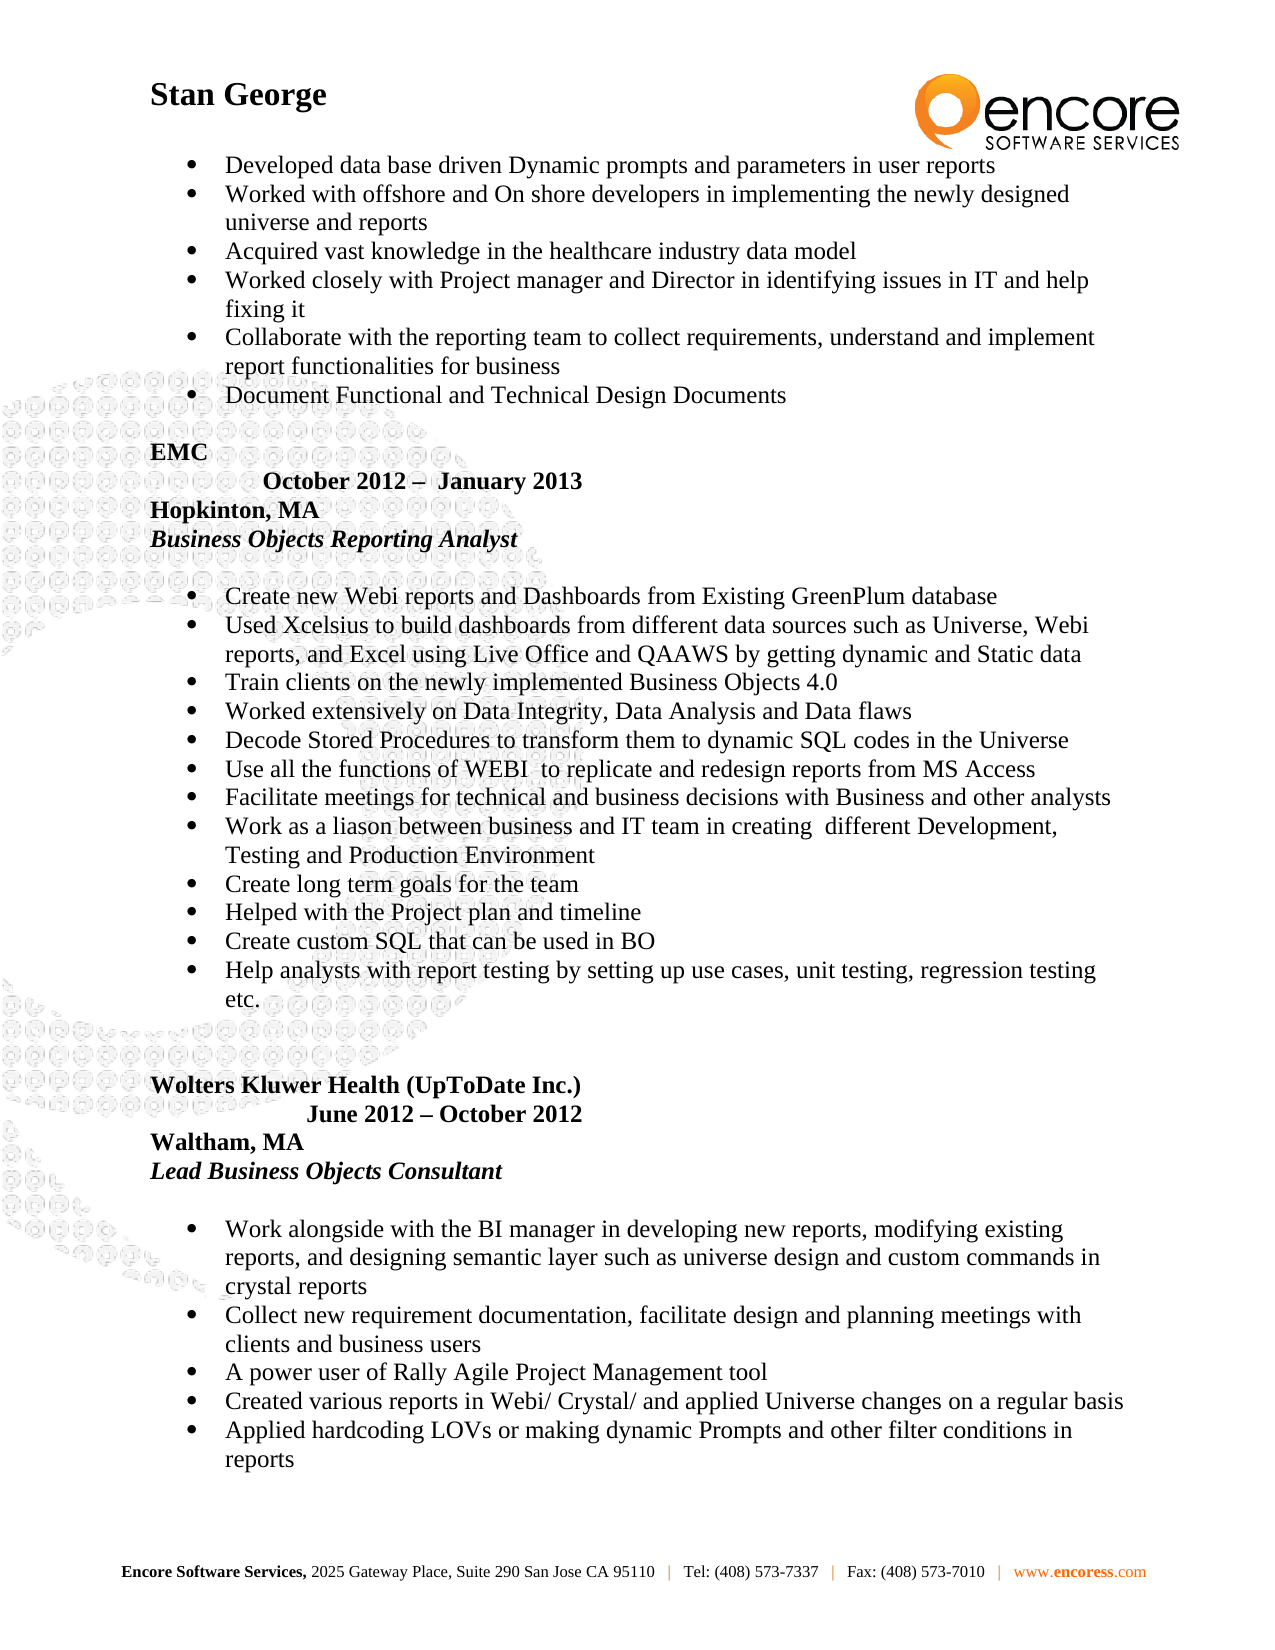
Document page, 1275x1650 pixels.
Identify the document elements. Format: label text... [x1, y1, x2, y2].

list Helped with the Project plan and timeline [187, 897, 1125, 926]
list Facilitate meetings for technical and business decisions with Business and other analysts [187, 782, 1125, 811]
list Worked extensively on Data Integrity, Data Analysis and Data flaws [187, 696, 1125, 725]
text Business Objects Reporting Analyst [150, 524, 1125, 552]
text EMC October 2012 – January 2013 [150, 437, 1125, 495]
list Create new Webi reports and Dashboards from Existing GreenPlum database [187, 581, 1125, 610]
text Wolters Kluwer Health (UpToDate Inc.) June 2012 – October 2012 [150, 1070, 1125, 1127]
picture [911, 71, 1186, 154]
list A power user of Rally Agile Project Management tool [187, 1357, 1125, 1386]
list Create custom SQL that can be used in BO [187, 926, 1125, 955]
picture [0, 349, 607, 1311]
list Acquired vast knowledge in the healthcare industry data model [187, 236, 1125, 265]
list Collect new requirement documentation, facilitate design and planning meetings with clients and business users [187, 1300, 1125, 1357]
list Collaborate with the reporting team to collect requirements, understand and implement report functionalities for business [187, 322, 1125, 380]
text Hopkinton, MA [150, 495, 1125, 524]
list Create long term goals for the team [187, 869, 1125, 897]
list Work alongside with the BI manager in developing new reports, modifying existing reports, and designing semantic layer such as universe design and custom commands in crystal reports [187, 1214, 1125, 1300]
list Decode Stored Procedures to transform them to dynamic SQL codes in the Universe [187, 725, 1125, 754]
list Worked with offshore and On shore developers in implementing the newly designed universe and reports [187, 179, 1125, 236]
list Created various reports in Webi/ Crystal/ and applied Universe changes on a regular basis [187, 1386, 1125, 1415]
text Waltham, MA [150, 1127, 1125, 1156]
list Work as a liason between business and IT team in creating different Development, Testing and Production Environment [187, 811, 1125, 869]
list Applied hardcoding LOVs or making dynamic Prompts and other filter conditions in reports [187, 1415, 1125, 1472]
list Train clients on the newly implemented Business Objects 4.0 [187, 667, 1125, 696]
list Developed data base driven Dynamic prompts and parameters in user reports [187, 150, 1125, 179]
list Help analysts with report testing by setting up use cases, unit testing, regression testing etc. [187, 955, 1125, 1012]
list Worked closely with Project manager and Director in identifying issues in IT and help fixing it [187, 265, 1125, 322]
text Lead Business Objects Consultant [150, 1156, 1125, 1185]
list Use all the functions of WEBI to replicate and redesign reports from MS Access [187, 754, 1125, 782]
list Used Xcelsius to build dashboards from different data sources such as Universe, Webi reports, and Excel using Live Office and QAAWS by getting dynamic and Static data [187, 610, 1125, 667]
list Document Functional and Technical Design Documents [187, 380, 1125, 409]
